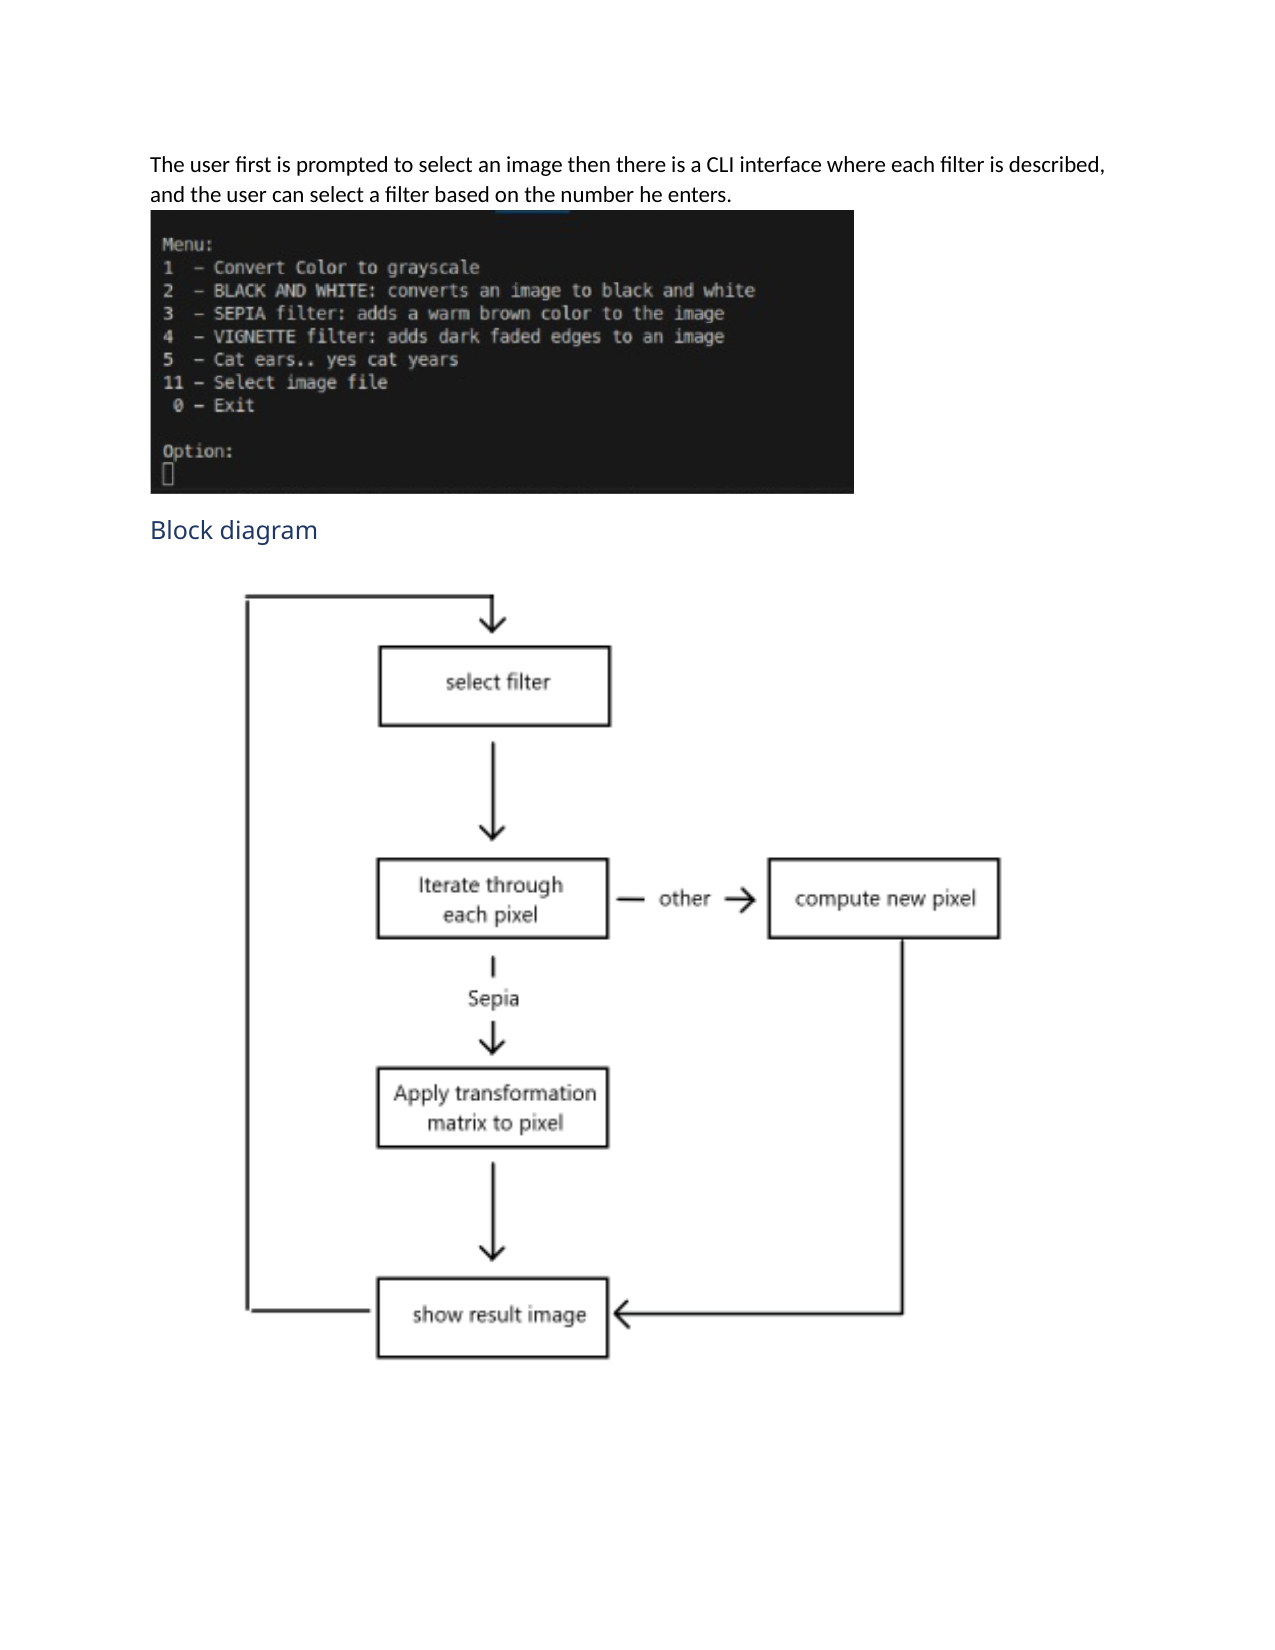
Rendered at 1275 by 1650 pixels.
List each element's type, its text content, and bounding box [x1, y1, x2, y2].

picture [150, 549, 1075, 1399]
subtitle Block diagram [150, 512, 1125, 546]
picture [150, 210, 854, 494]
